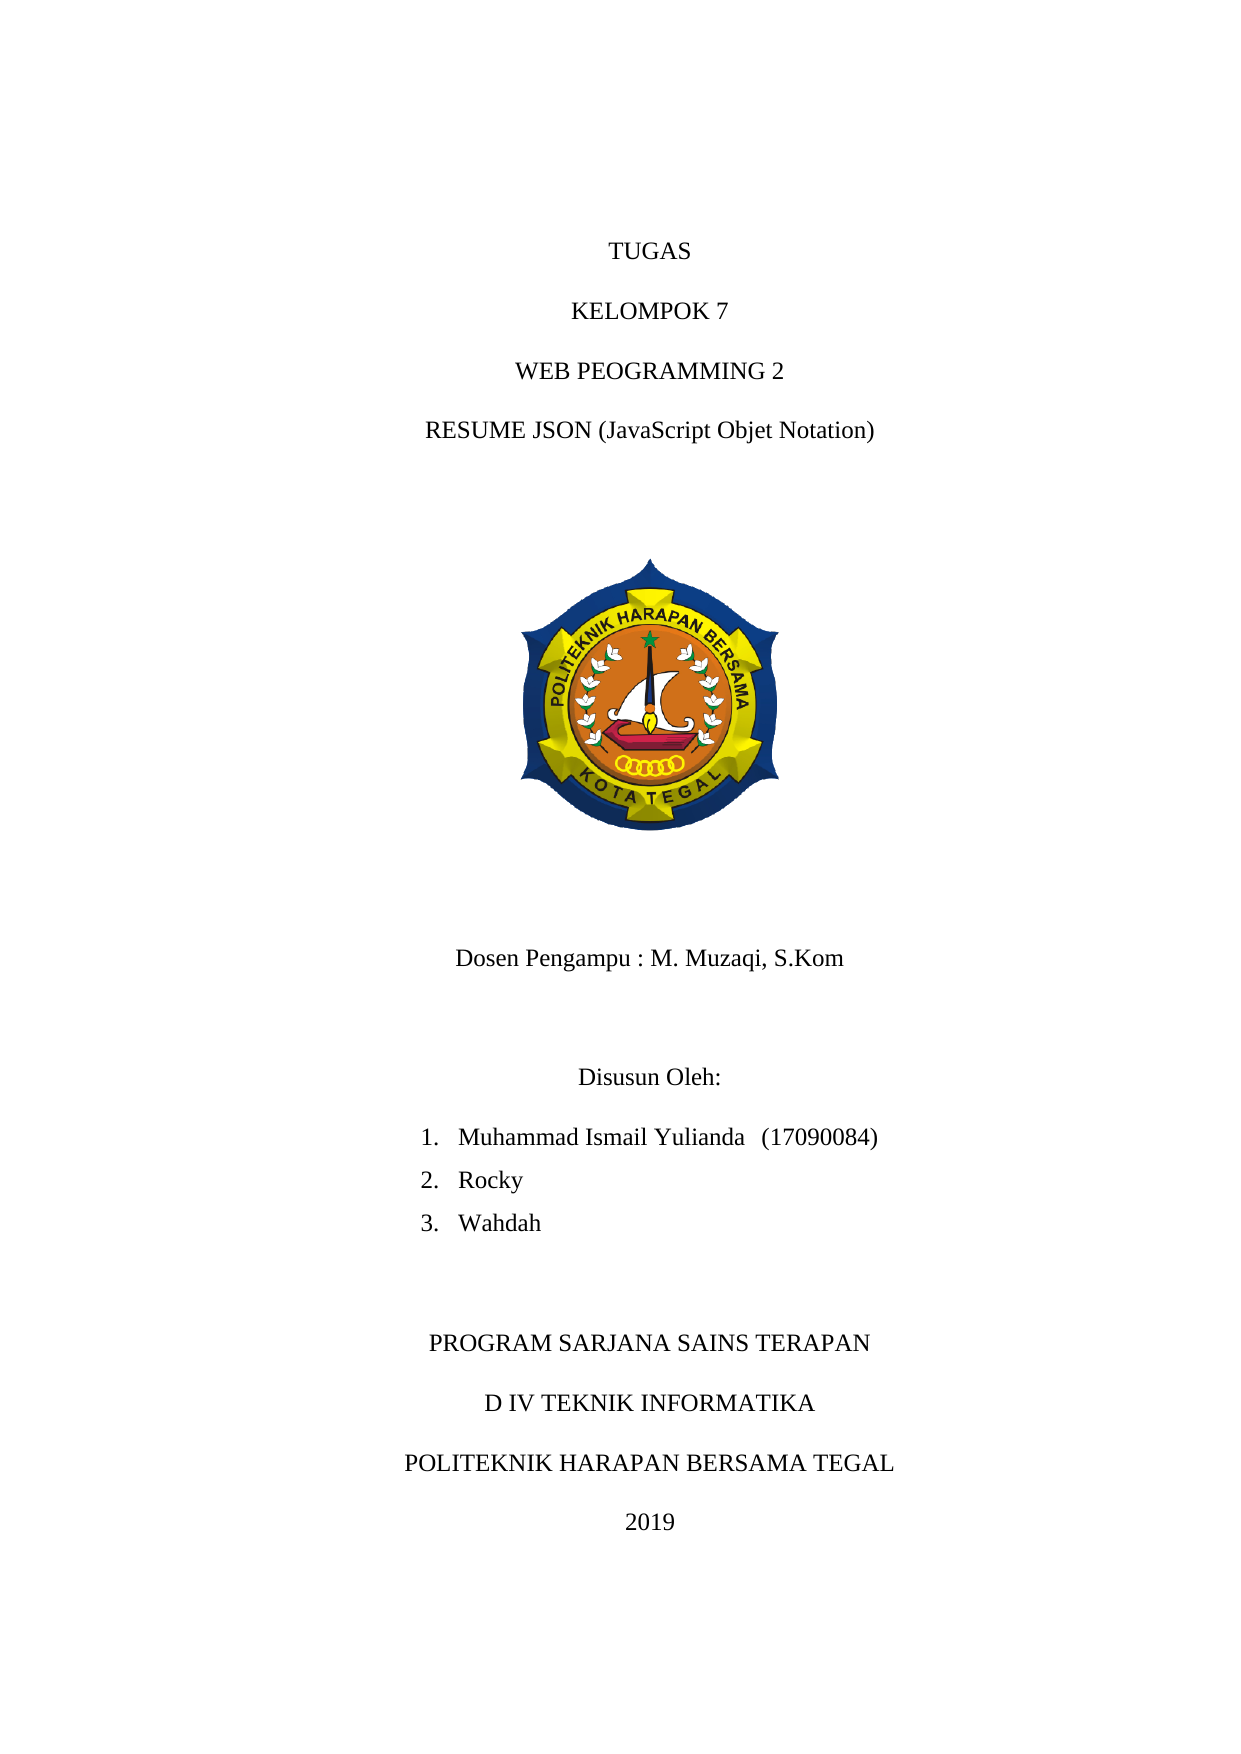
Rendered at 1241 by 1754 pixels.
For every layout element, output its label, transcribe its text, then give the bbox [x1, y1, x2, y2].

text Disusun Oleh: [236, 1062, 1063, 1091]
text 2019 [236, 1507, 1063, 1536]
text RESUME JSON (JavaScript Objet Notation) [236, 416, 1063, 444]
list Rocky [420, 1165, 1063, 1194]
picture [497, 535, 802, 853]
text D IV TEKNIK INFORMATIKA [236, 1388, 1063, 1417]
text KELOMPOK 7 [236, 296, 1063, 325]
text PROGRAM SARJANA SAINS TERAPAN [236, 1328, 1063, 1357]
list Wahdah [420, 1208, 1063, 1237]
text Dosen Pengampu : M. Muzaqi, S.Kom [236, 943, 1063, 972]
list Muhammad Ismail Yulianda (17090084) [420, 1122, 1063, 1151]
text POLITEKNIK HARAPAN BERSAMA TEGAL [236, 1448, 1063, 1476]
text WEB PEOGRAMMING 2 [236, 356, 1063, 384]
text TUGAS [236, 236, 1063, 265]
